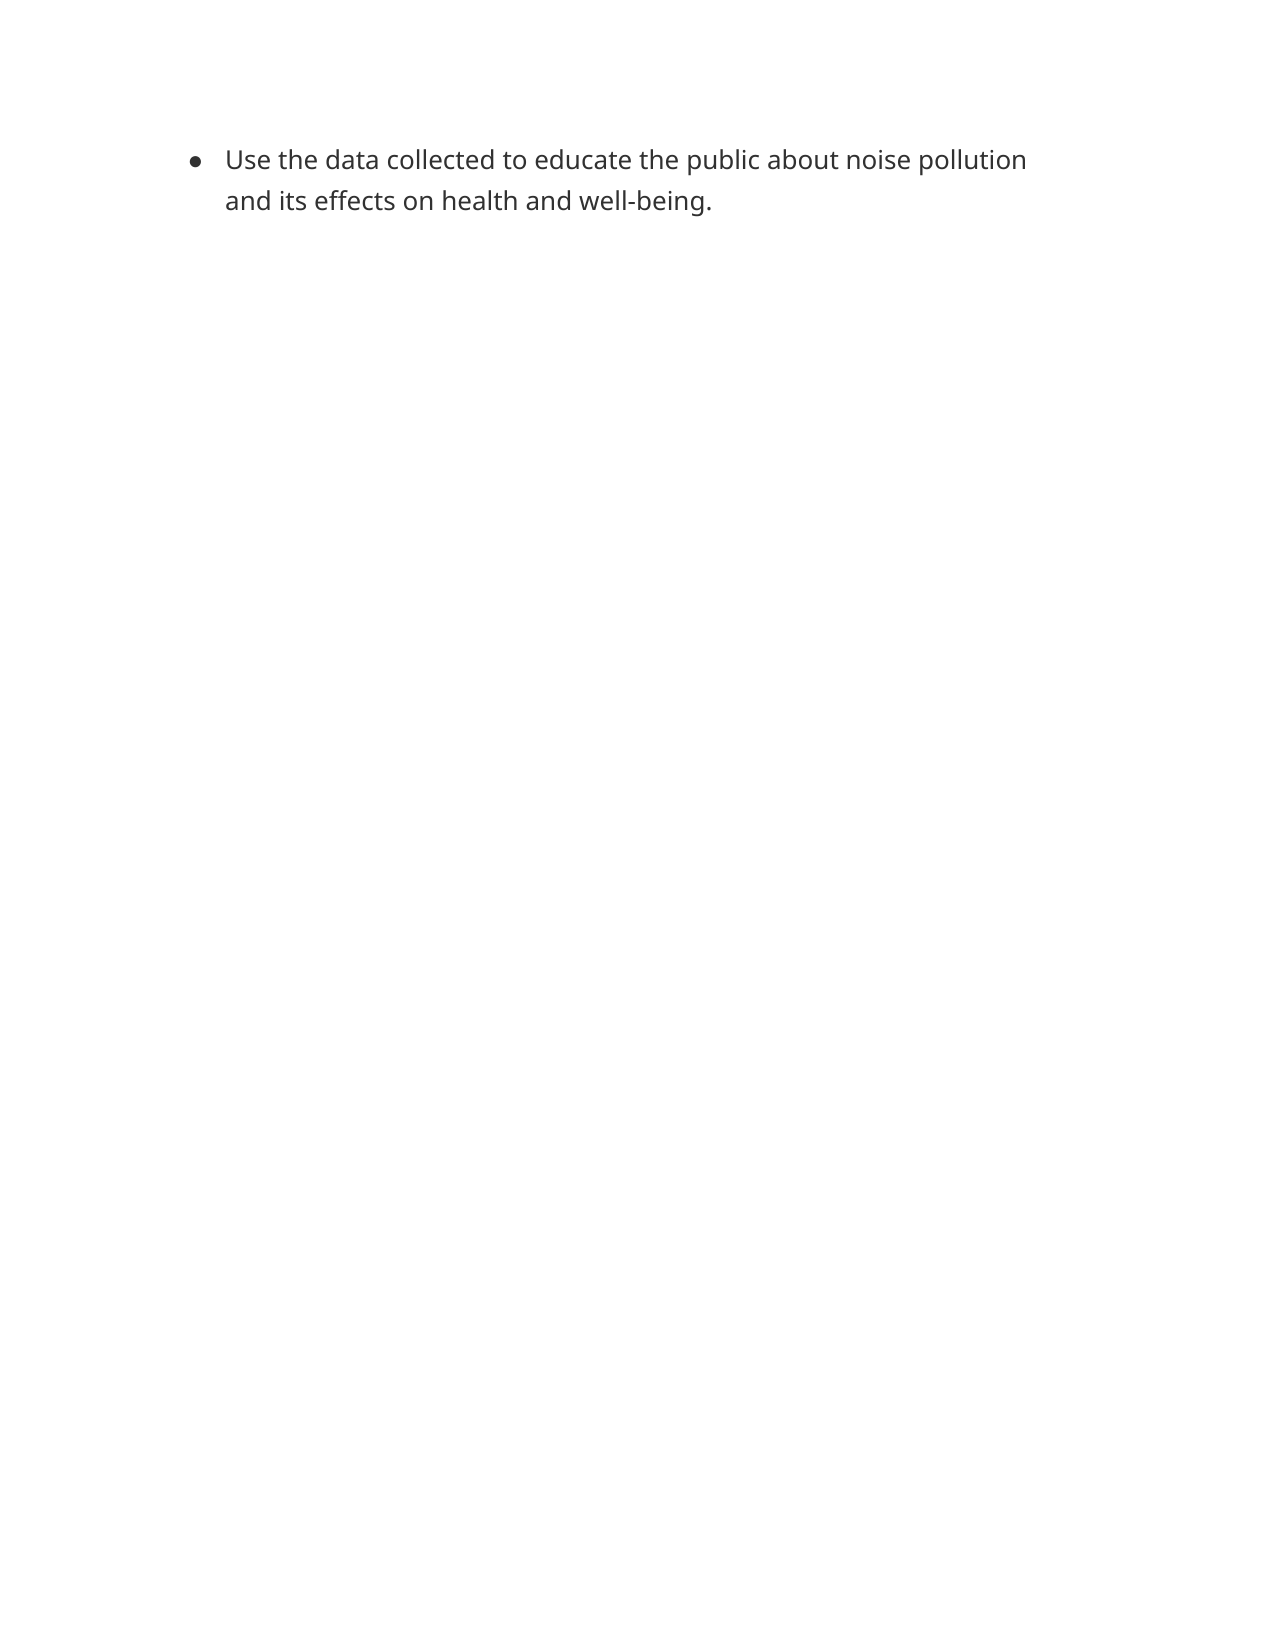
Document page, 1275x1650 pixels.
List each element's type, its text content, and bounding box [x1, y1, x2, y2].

list Use the data collected to educate the public about noise pollution and its effects on health and well-being. [187, 142, 1063, 218]
